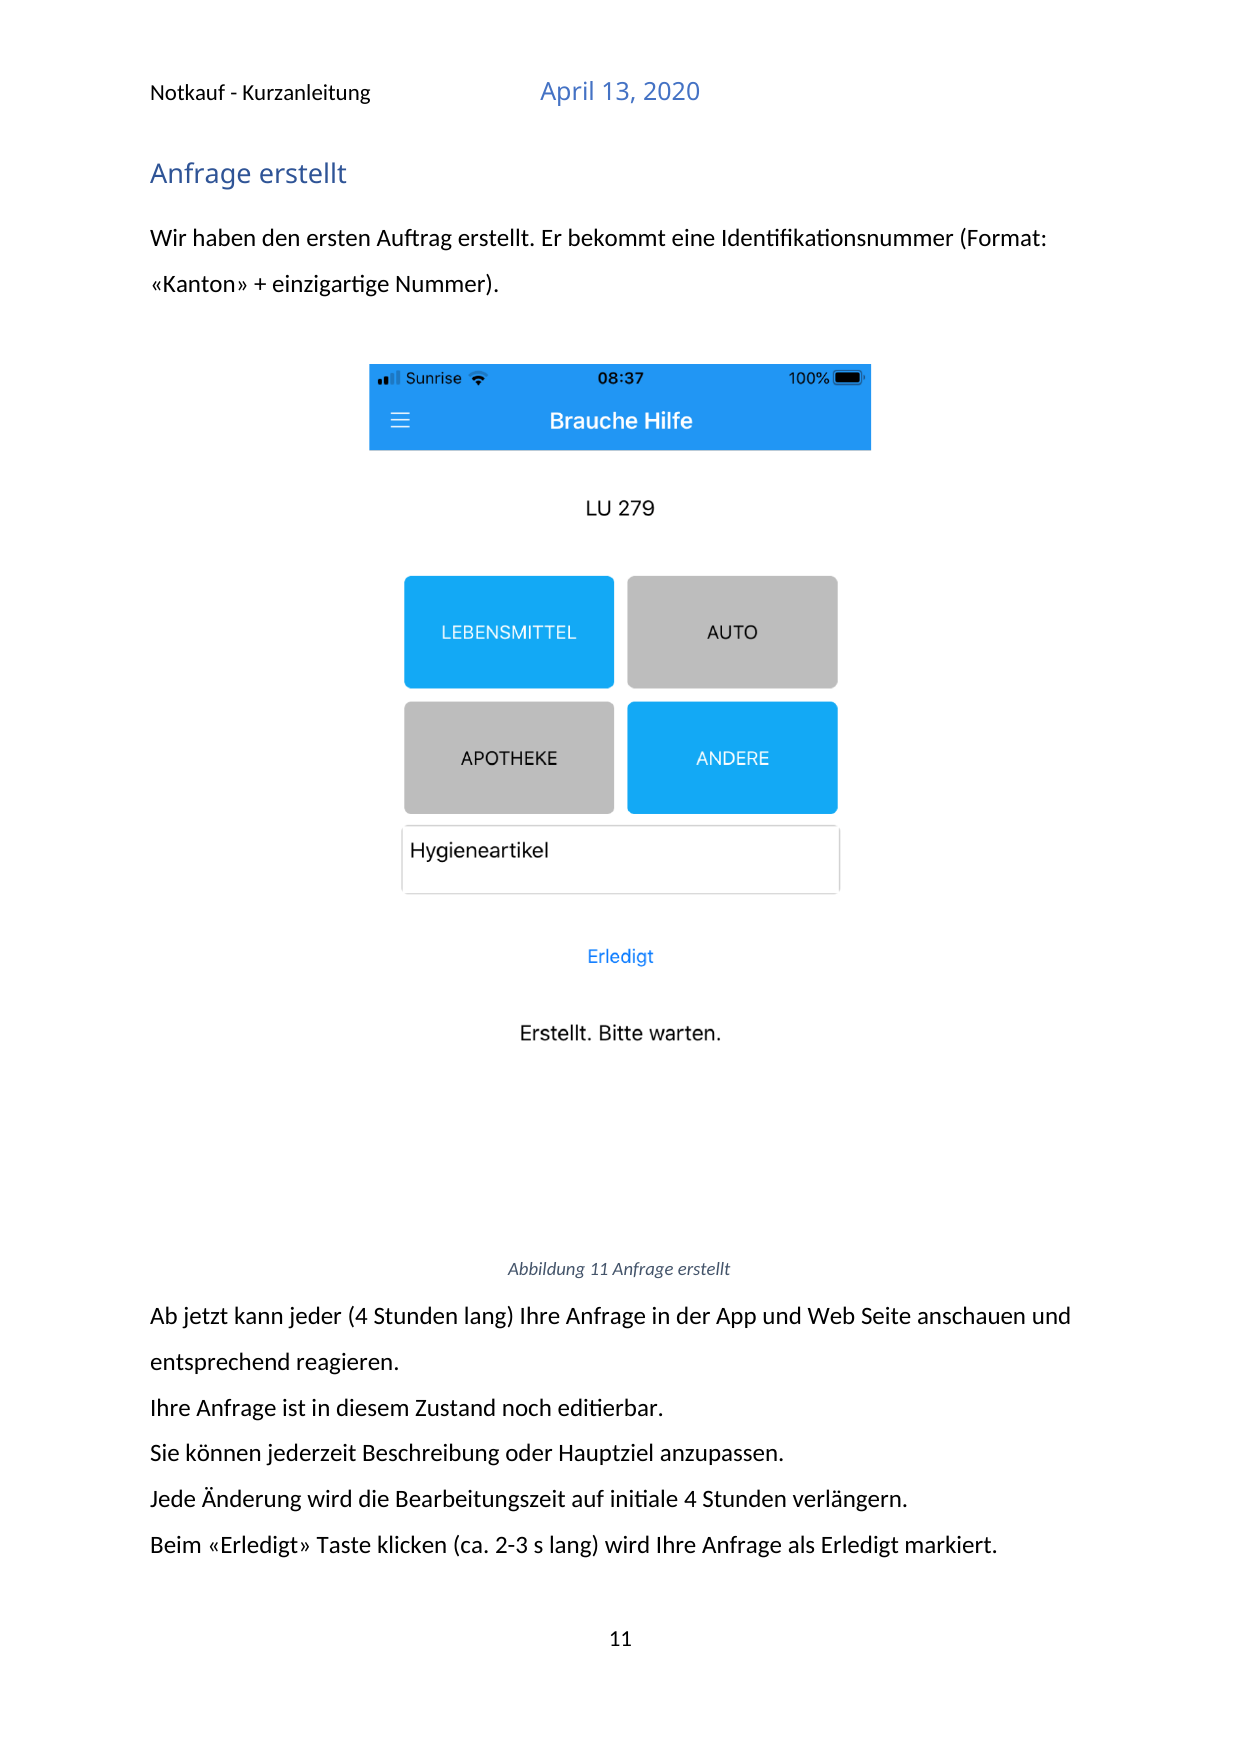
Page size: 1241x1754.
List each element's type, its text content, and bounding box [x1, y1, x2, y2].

text Jede Änderung wird die Bearbeitungszeit auf initiale 4 Stunden verlängern. [150, 1483, 1090, 1514]
text Ihre Anfrage ist in diesem Zustand noch editierbar. [150, 1392, 1090, 1422]
text Abbildung 11 Anfrage erstellt [150, 1257, 1090, 1279]
picture [369, 364, 872, 1257]
subtitle Anfrage erstellt [150, 154, 1090, 191]
text Wir haben den ersten Auftrag erstellt. Er bekommt eine Identifikationsnummer (Format: «Kanton» + einzigartige Nummer). [150, 222, 1090, 298]
text Sie können jederzeit Beschreibung oder Hauptziel anzupassen. [150, 1438, 1090, 1468]
text Ab jetzt kann jeder (4 Stunden lang) Ihre Anfrage in der App und Web Seite anschauen und entsprechend reagieren. [150, 1300, 1090, 1377]
text Beim «Erledigt» Taste klicken (ca. 2-3 s lang) wird Ihre Anfrage als Erledigt markiert. [150, 1529, 1090, 1559]
